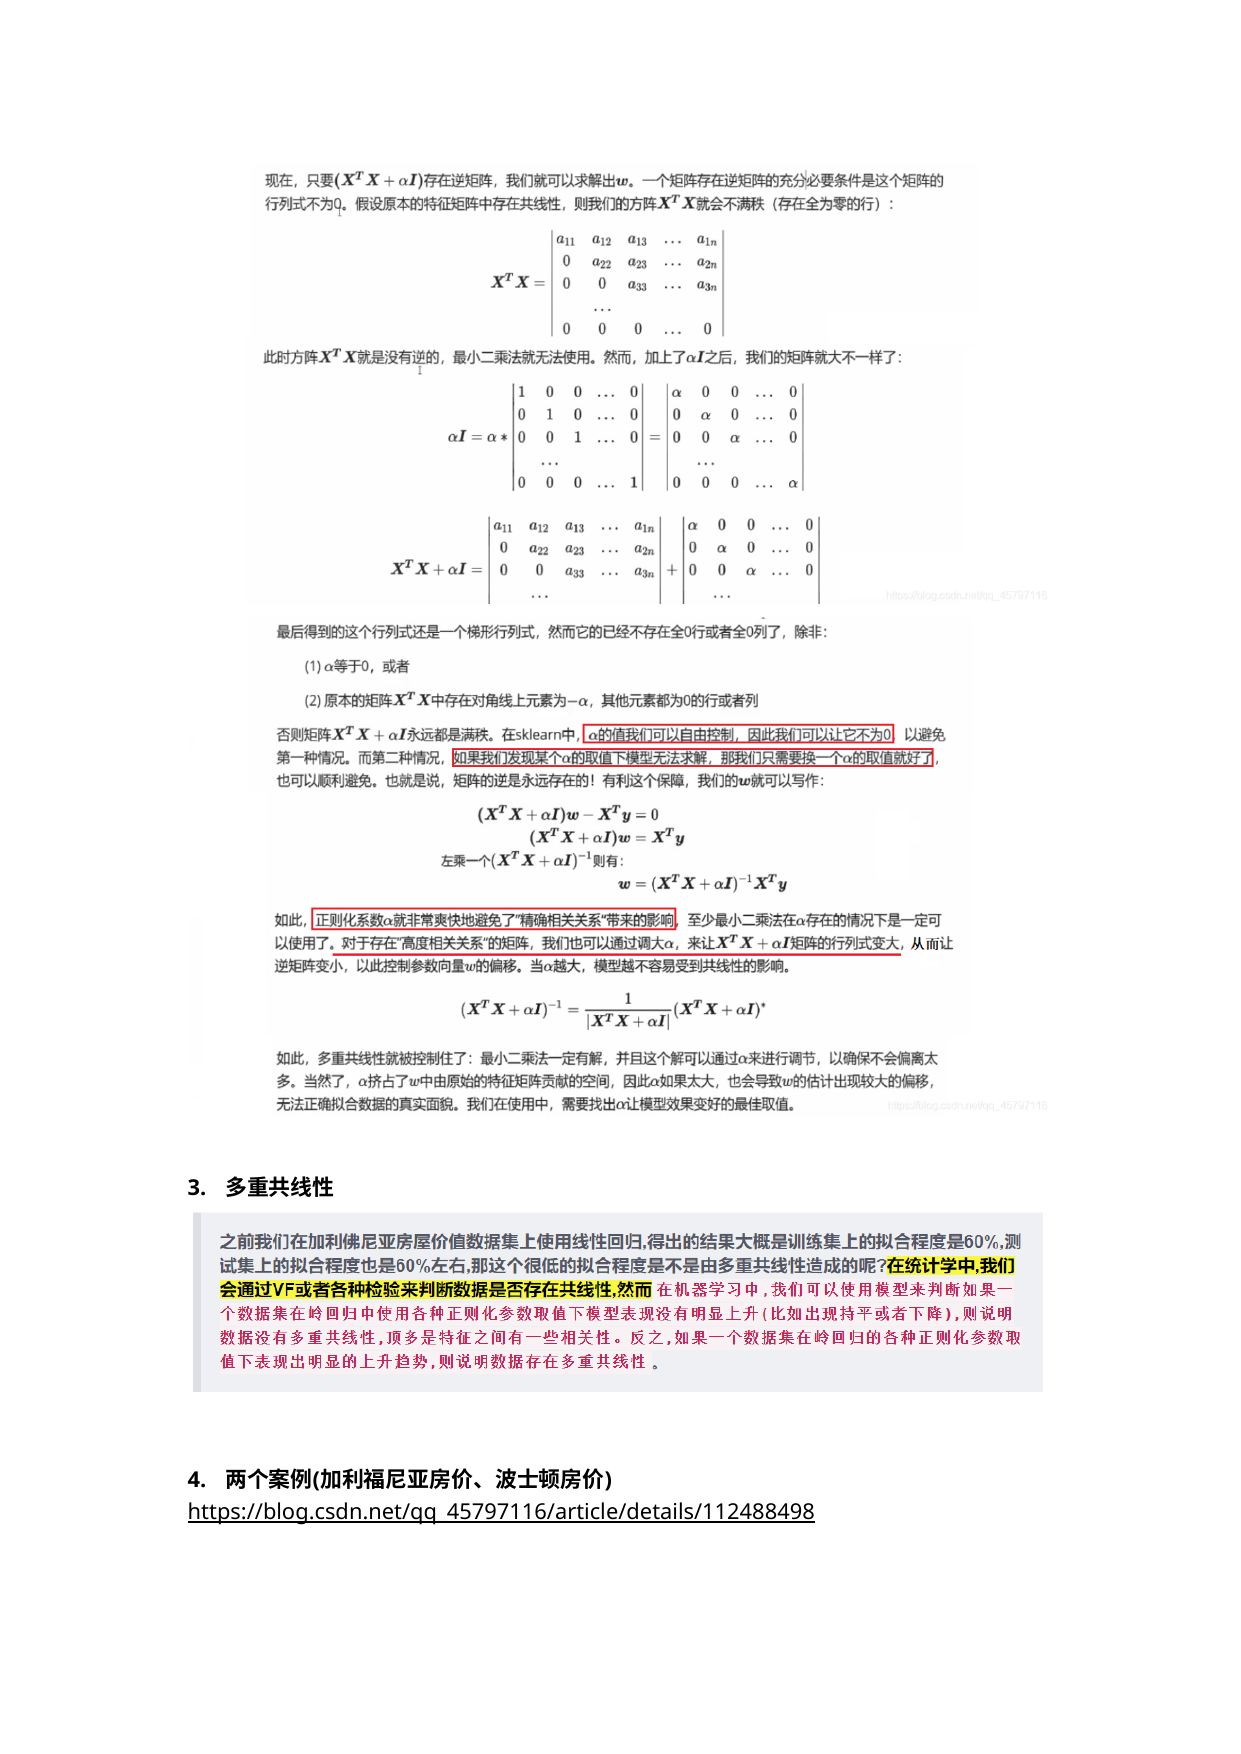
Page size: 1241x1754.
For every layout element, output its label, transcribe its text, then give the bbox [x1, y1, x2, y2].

list 多重共线性 [187, 1169, 1053, 1202]
picture [187, 162, 1053, 607]
picture [187, 617, 1053, 1117]
picture [187, 1202, 1053, 1392]
list 两个案例(加利福尼亚房价、波士顿房价) [187, 1462, 1053, 1494]
text https://blog.csdn.net/qq_45797116/article/details/112488498 [187, 1494, 1053, 1527]
